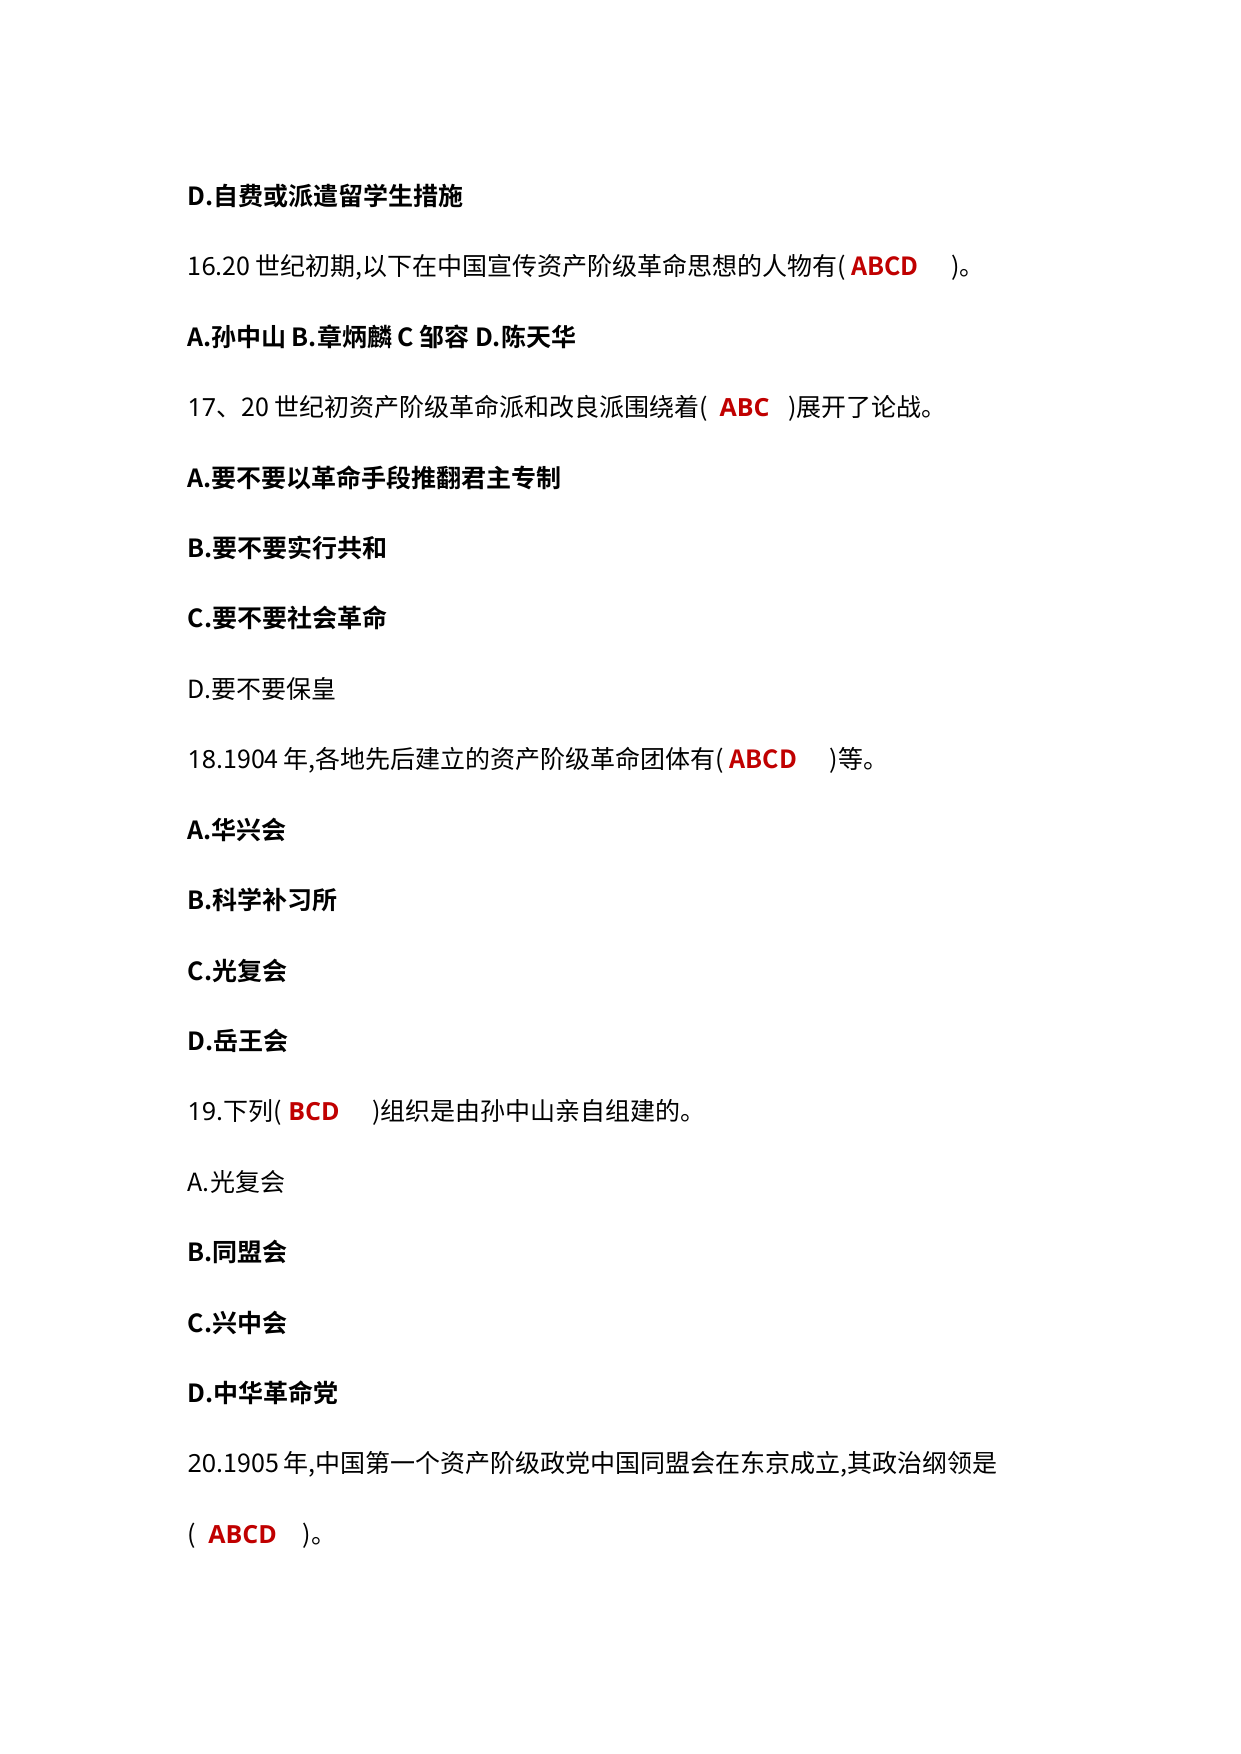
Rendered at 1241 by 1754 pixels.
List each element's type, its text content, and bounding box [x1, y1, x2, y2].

text 18.1904年,各地先后建立的资产阶级革命团体有( ABCD )等。 [187, 725, 1053, 790]
text C.光复会 [187, 937, 1053, 1002]
text 20.1905年,中国第一个资产阶级政党中国同盟会在东京成立,其政治纲领是 [187, 1429, 1053, 1494]
text 19.下列( BCD )组织是由孙中山亲自组建的。 [187, 1077, 1053, 1142]
text D.要不要保皇 [187, 655, 1053, 720]
text D.岳王会 [187, 1007, 1053, 1072]
text 17、20世纪初资产阶级革命派和改良派围绕着( ABC )展开了论战。 [187, 373, 1053, 438]
text ( ABCD )。 [187, 1500, 1053, 1565]
text B.科学补习所 [187, 866, 1053, 931]
text C.兴中会 [187, 1289, 1053, 1354]
text A.光复会 [187, 1148, 1053, 1213]
text D.中华革命党 [187, 1359, 1053, 1424]
text C.要不要社会革命 [187, 584, 1053, 649]
text A.要不要以革命手段推翻君主专制 [187, 444, 1053, 509]
text B.同盟会 [187, 1218, 1053, 1283]
text D.自费或派遣留学生措施 [187, 162, 1053, 227]
text 16.20世纪初期,以下在中国宣传资产阶级革命思想的人物有( ABCD )。 [187, 232, 1053, 297]
text A.华兴会 [187, 796, 1053, 861]
text B.要不要实行共和 [187, 514, 1053, 579]
text A.孙中山B.章炳麟 C邹容 D.陈天华 [187, 303, 1053, 368]
